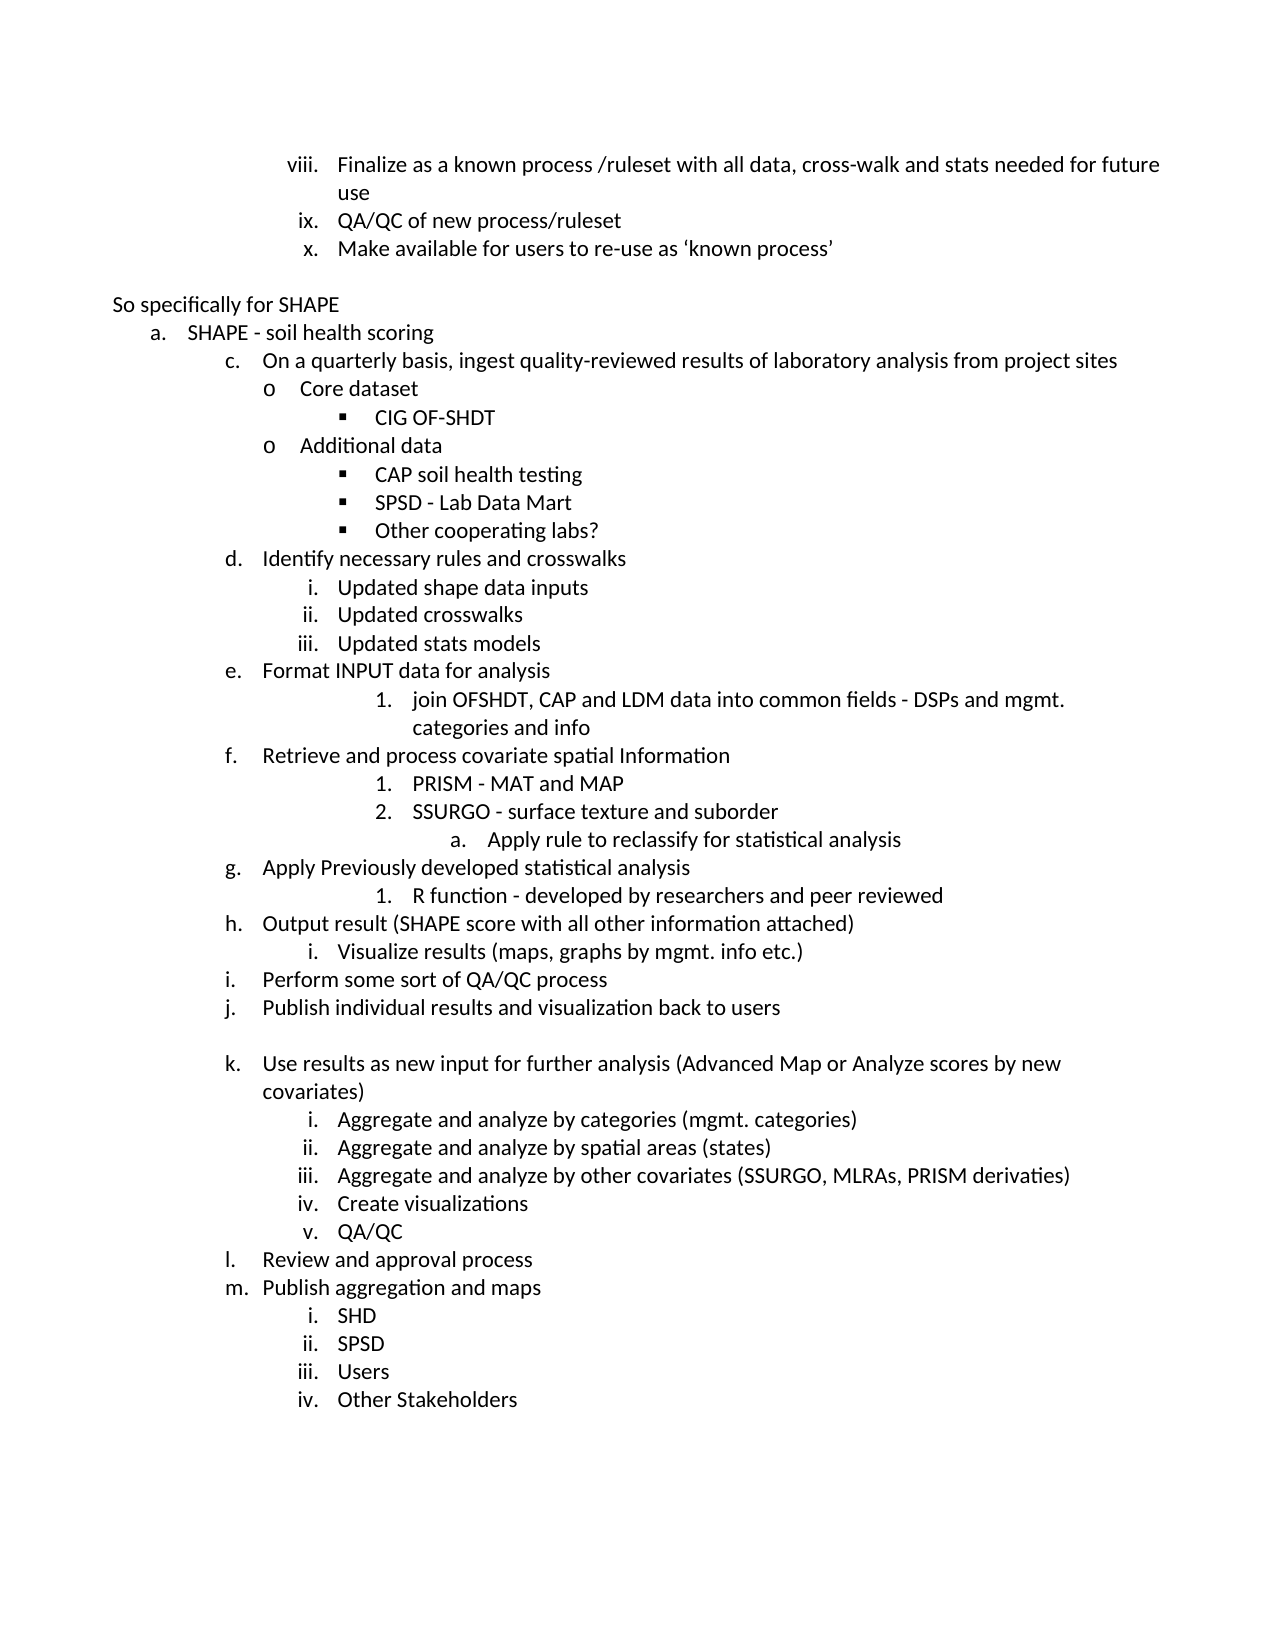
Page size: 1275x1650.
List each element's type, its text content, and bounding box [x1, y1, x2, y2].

list Visualize results (maps, graphs by mgmt. info etc.) [319, 937, 1162, 965]
list CAP soil health testing [337, 461, 1162, 488]
list Aggregate and analyze by categories (mgmt. categories) [319, 1105, 1162, 1133]
list Updated crosswalks [319, 601, 1162, 629]
list Publish individual results and visualization back to users [225, 993, 1162, 1021]
list Users [319, 1357, 1162, 1385]
list Aggregate and analyze by spatial areas (states) [319, 1133, 1162, 1161]
list SHAPE - soil health scoring [150, 318, 1162, 346]
list PRISM - MAT and MAP [375, 769, 1162, 797]
list Format INPUT data for analysis [225, 657, 1162, 685]
list QA/QC of new process/ruleset [319, 206, 1162, 234]
list CIG OF-SHDT [337, 403, 1162, 431]
list Other Stakeholders [319, 1385, 1162, 1413]
list R function - developed by researchers and peer reviewed [375, 881, 1162, 909]
list join OFSHDT, CAP and LDM data into common fields - DSPs and mgmt. categories and info [375, 685, 1162, 741]
list SSURGO - surface texture and suborder [375, 797, 1162, 825]
list Core dataset [262, 374, 1162, 403]
text So specifically for SHAPE [112, 290, 1162, 318]
list On a quarterly basis, ingest quality-reviewed results of laboratory analysis from project sites [225, 346, 1162, 374]
list Create visualizations [319, 1189, 1162, 1217]
list Apply Previously developed statistical analysis [225, 853, 1162, 881]
list Updated shape data inputs [319, 573, 1162, 601]
list Other cooperating labs? [337, 517, 1162, 544]
list Review and approval process [225, 1245, 1162, 1273]
list SPSD - Lab Data Mart [337, 488, 1162, 517]
list Finalize as a known process /ruleset with all data, cross-walk and stats needed for future use [319, 150, 1162, 206]
list Publish aggregation and maps [225, 1273, 1162, 1301]
list SPSD [319, 1329, 1162, 1357]
list Perform some sort of QA/QC process [225, 965, 1162, 993]
list Retrieve and process covariate spatial Information [225, 741, 1162, 769]
list Updated stats models [319, 629, 1162, 657]
list Apply rule to reclassify for statistical analysis [450, 825, 1162, 853]
list Additional data [262, 431, 1162, 461]
list SHD [319, 1301, 1162, 1329]
list Make available for users to re-use as ‘known process’ [319, 234, 1162, 262]
list Aggregate and analyze by other covariates (SSURGO, MLRAs, PRISM derivaties) [319, 1161, 1162, 1189]
list QA/QC [319, 1217, 1162, 1245]
list Identify necessary rules and crosswalks [225, 544, 1162, 573]
list Output result (SHAPE score with all other information attached) [225, 909, 1162, 937]
list Use results as new input for further analysis (Advanced Map or Analyze scores by new covariates) [225, 1049, 1162, 1105]
